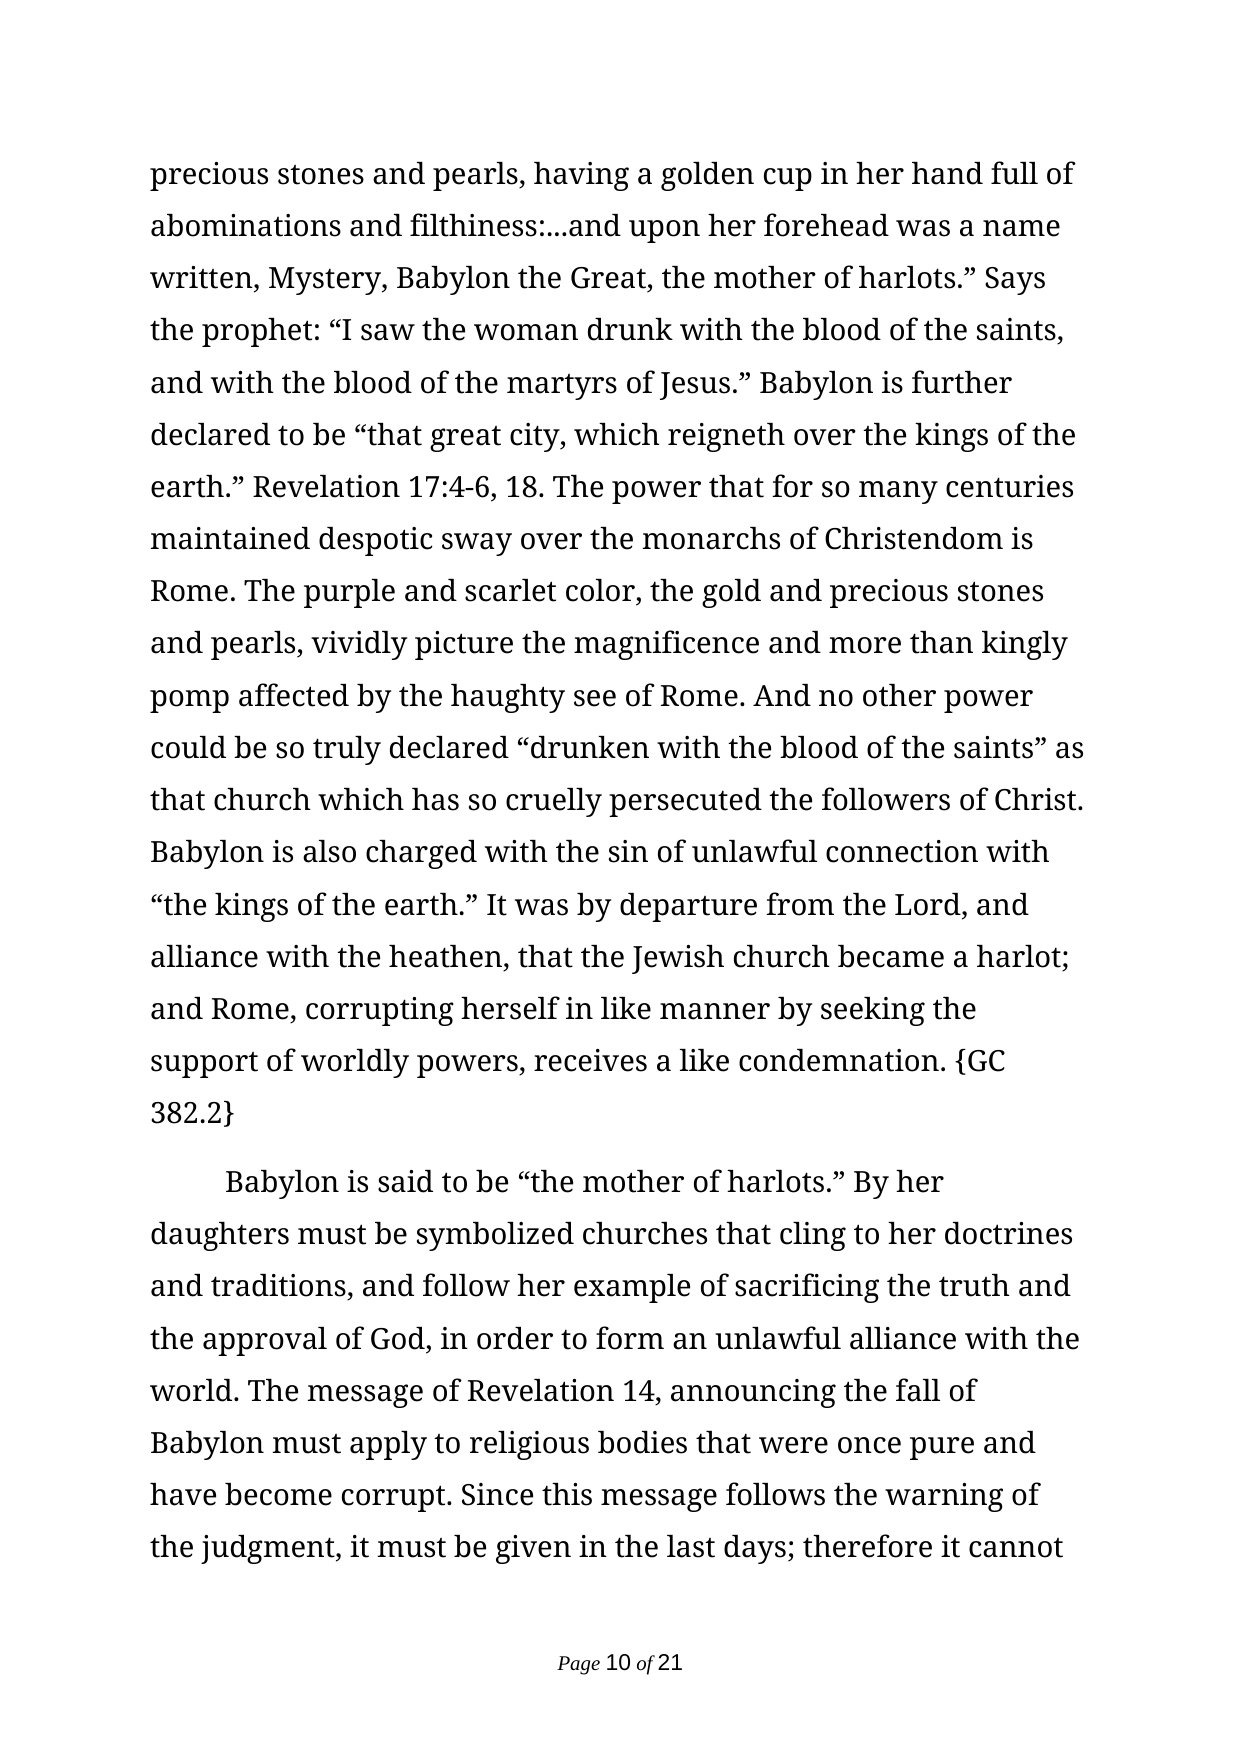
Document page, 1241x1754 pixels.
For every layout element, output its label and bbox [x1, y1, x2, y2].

text [150, 1158, 1090, 1572]
text [150, 150, 1090, 1138]
